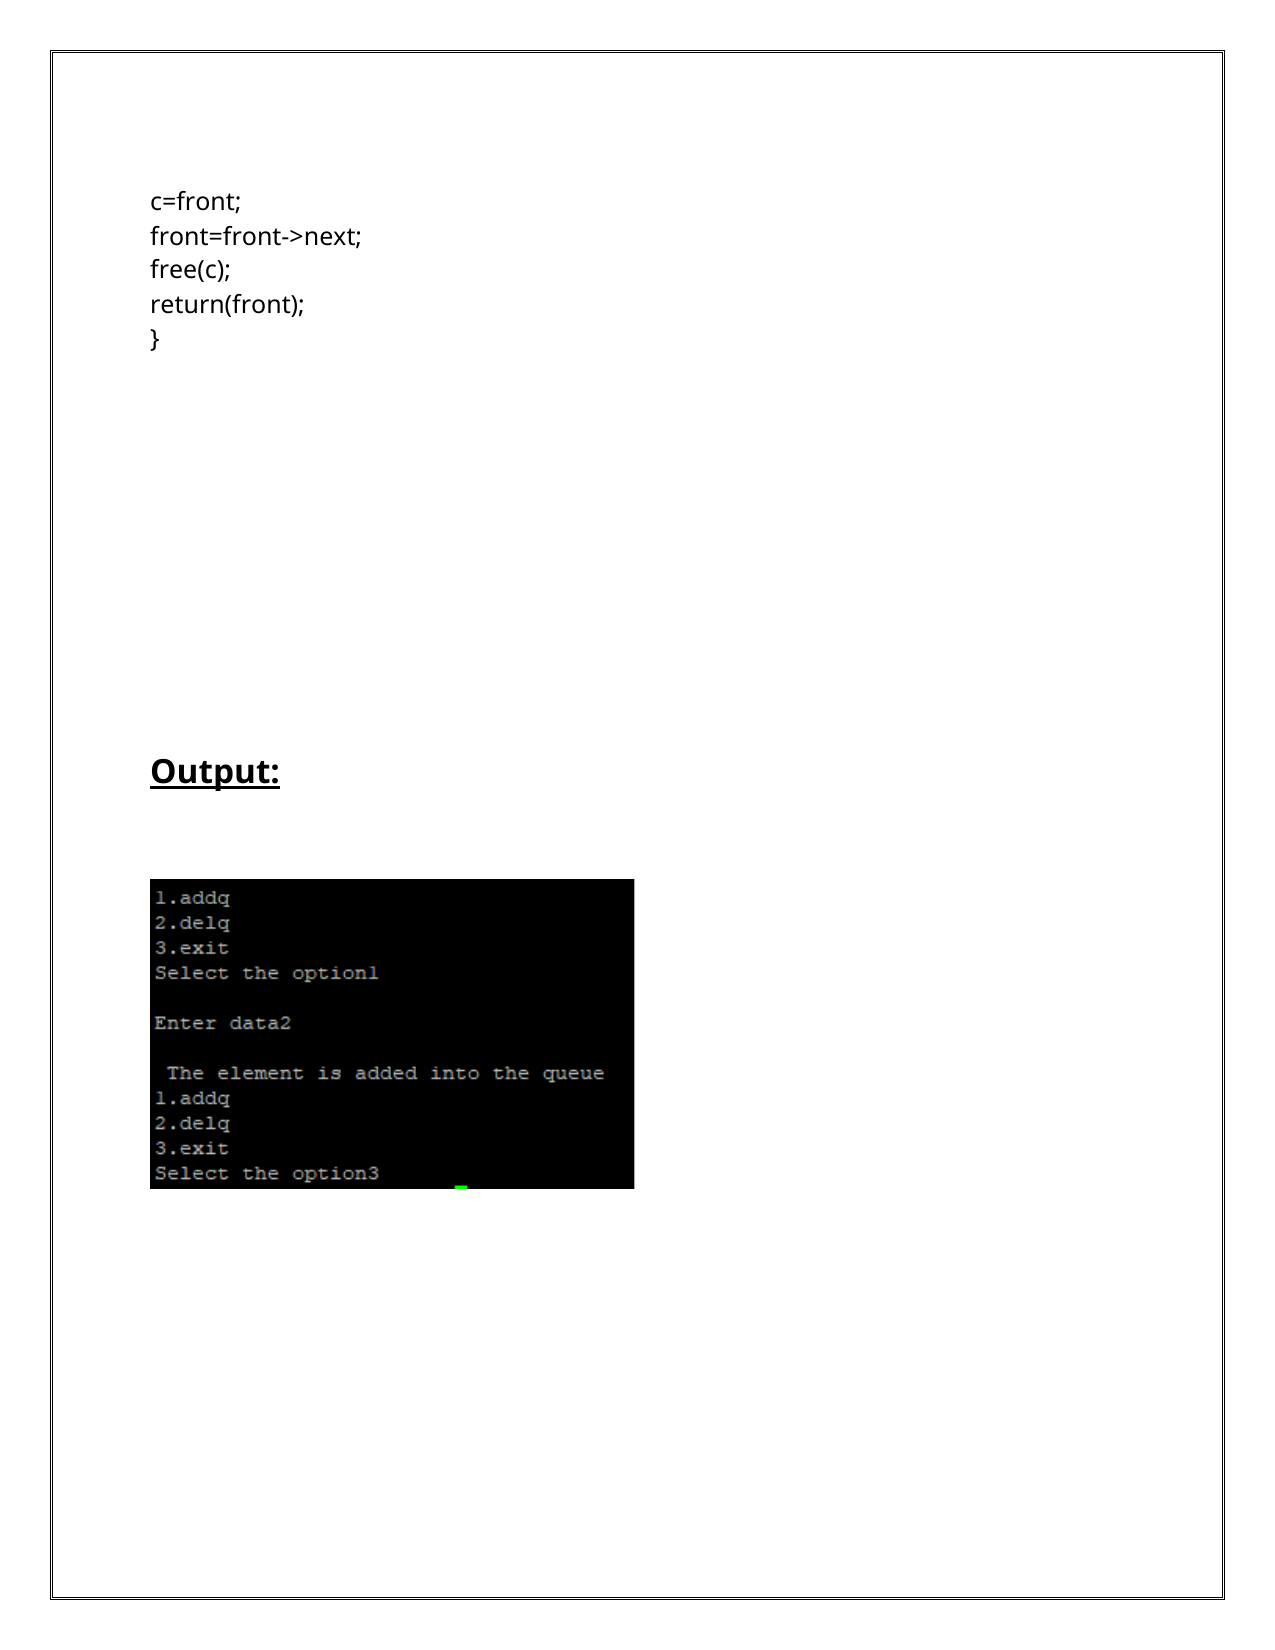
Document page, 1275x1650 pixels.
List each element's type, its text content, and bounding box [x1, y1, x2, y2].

text Output: [150, 748, 1125, 793]
text return(front); [150, 286, 1125, 320]
picture [150, 879, 635, 1189]
text } [150, 320, 1125, 354]
text free(c); [150, 252, 1125, 286]
text front=front->next; [150, 218, 1125, 252]
text c=front; [150, 184, 1125, 218]
